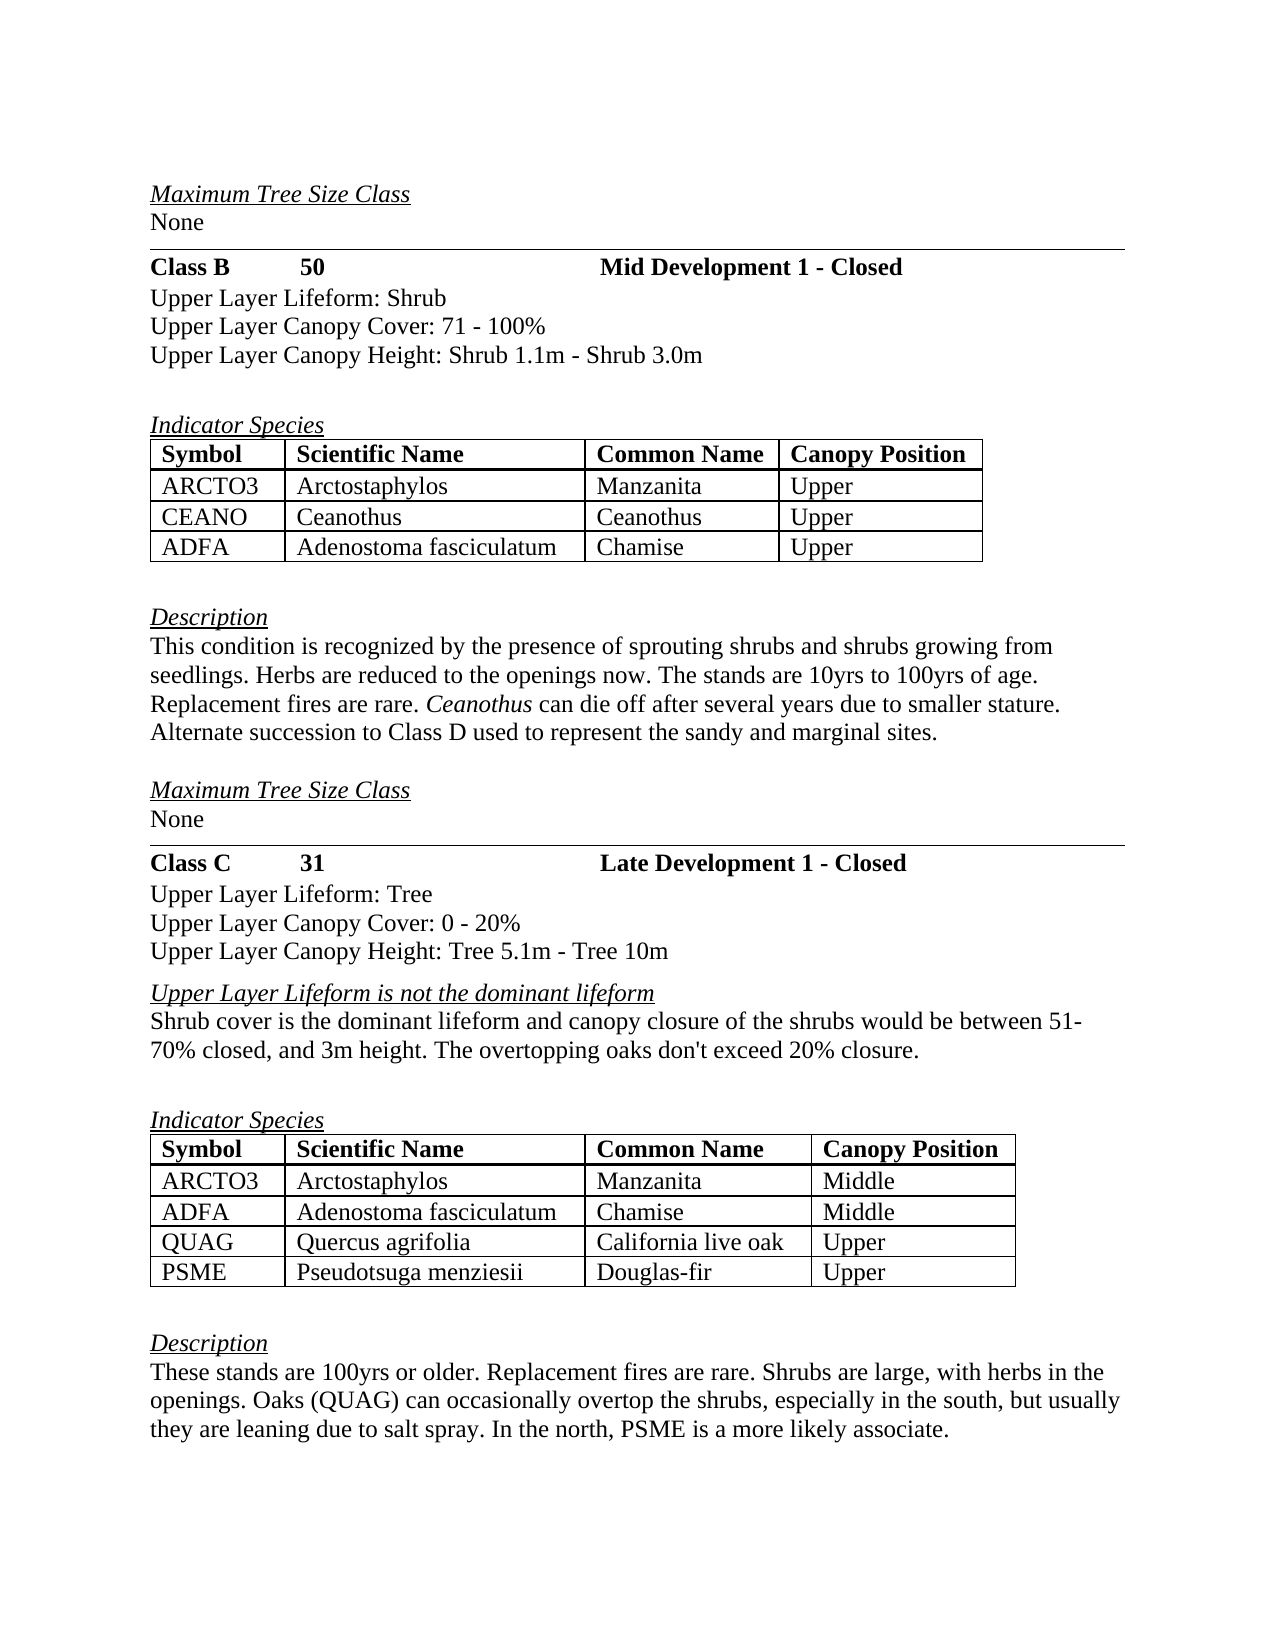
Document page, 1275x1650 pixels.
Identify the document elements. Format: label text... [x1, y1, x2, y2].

table_header Scientific Name [286, 1135, 584, 1163]
table_cell Douglas-fir [586, 1257, 811, 1286]
table_cell QUAG [151, 1227, 284, 1256]
table_header Scientific Name [286, 440, 584, 468]
table_header Common Name [586, 1135, 811, 1163]
text These stands are 100yrs or older. Replacement fires are rare. Shrubs are large, with herbs in the openings. Oaks (QUAG) can occasionally overtop the shrubs, especially in the south, but usually they are leaning due to salt spray. In the north, PSME is a more likely associate. [150, 1357, 1125, 1443]
table_header Common Name [586, 440, 778, 468]
text Description [150, 1328, 1125, 1357]
text Upper Layer Canopy Height: Shrub 1.1m - Shrub 3.0m [150, 340, 1125, 369]
text Upper Layer Lifeform: Tree [150, 879, 1125, 908]
table_cell Chamise [586, 532, 778, 561]
table_header Symbol [151, 440, 284, 468]
text Upper Layer Lifeform is not the dominant lifeform [150, 978, 1125, 1006]
table_cell Upper [780, 502, 982, 530]
text Description [150, 602, 1125, 631]
text This condition is recognized by the presence of sprouting shrubs and shrubs growing from seedlings. Herbs are reduced to the openings now. The stands are 10yrs to 100yrs of age. Replacement fires are rare. Ceanothus can die off after several years due to smaller stature. Alternate succession to Class D used to represent the sandy and marginal sites. [150, 631, 1125, 746]
table_header Canopy Position [780, 440, 982, 468]
table_cell ADFA [151, 532, 284, 561]
table_cell PSME [151, 1257, 284, 1286]
table_cell Adenostoma fasciculatum [286, 532, 584, 561]
text Maximum Tree Size ClassNone [150, 775, 1125, 832]
table_cell Middle [812, 1197, 1015, 1225]
table_cell Pseudotsuga menziesii [286, 1257, 584, 1286]
table_cell Chamise [586, 1197, 811, 1225]
text Upper Layer Canopy Cover: 0 - 20% [150, 908, 1125, 936]
text Class B 50 Mid Development 1 - Closed [150, 250, 1125, 281]
text Upper Layer Canopy Height: Tree 5.1m - Tree 10m [150, 936, 1125, 965]
table_header Symbol [151, 1135, 284, 1163]
table_cell Manzanita [586, 471, 778, 500]
text Maximum Tree Size ClassNone [150, 179, 1125, 236]
table_cell ARCTO3 [151, 471, 284, 500]
table_cell ADFA [151, 1197, 284, 1225]
table_cell Upper [780, 532, 982, 561]
table_cell Ceanothus [586, 502, 778, 530]
table_cell Quercus agrifolia [286, 1227, 584, 1256]
text Upper Layer Canopy Cover: 71 - 100% [150, 311, 1125, 340]
table_cell Adenostoma fasciculatum [286, 1197, 584, 1225]
table_cell California live oak [586, 1227, 811, 1256]
text Indicator Species [150, 410, 1125, 439]
table_cell CEANO [151, 502, 284, 530]
table_cell Arctostaphylos [286, 1166, 584, 1195]
text Class C 31 Late Development 1 - Closed [150, 846, 1125, 877]
text Indicator Species [150, 1105, 1125, 1134]
table_header Canopy Position [812, 1135, 1015, 1163]
table_cell ARCTO3 [151, 1166, 284, 1195]
text Upper Layer Lifeform: Shrub [150, 283, 1125, 311]
table_cell Upper [812, 1227, 1015, 1256]
table_cell Manzanita [586, 1166, 811, 1195]
table_cell Ceanothus [286, 502, 584, 530]
table_cell Middle [812, 1166, 1015, 1195]
table_cell Arctostaphylos [286, 471, 584, 500]
table_cell Upper [780, 471, 982, 500]
table_cell Upper [812, 1257, 1015, 1286]
text Shrub cover is the dominant lifeform and canopy closure of the shrubs would be between 51-70% closed, and 3m height. The overtopping oaks don't exceed 20% closure. [150, 1006, 1125, 1064]
